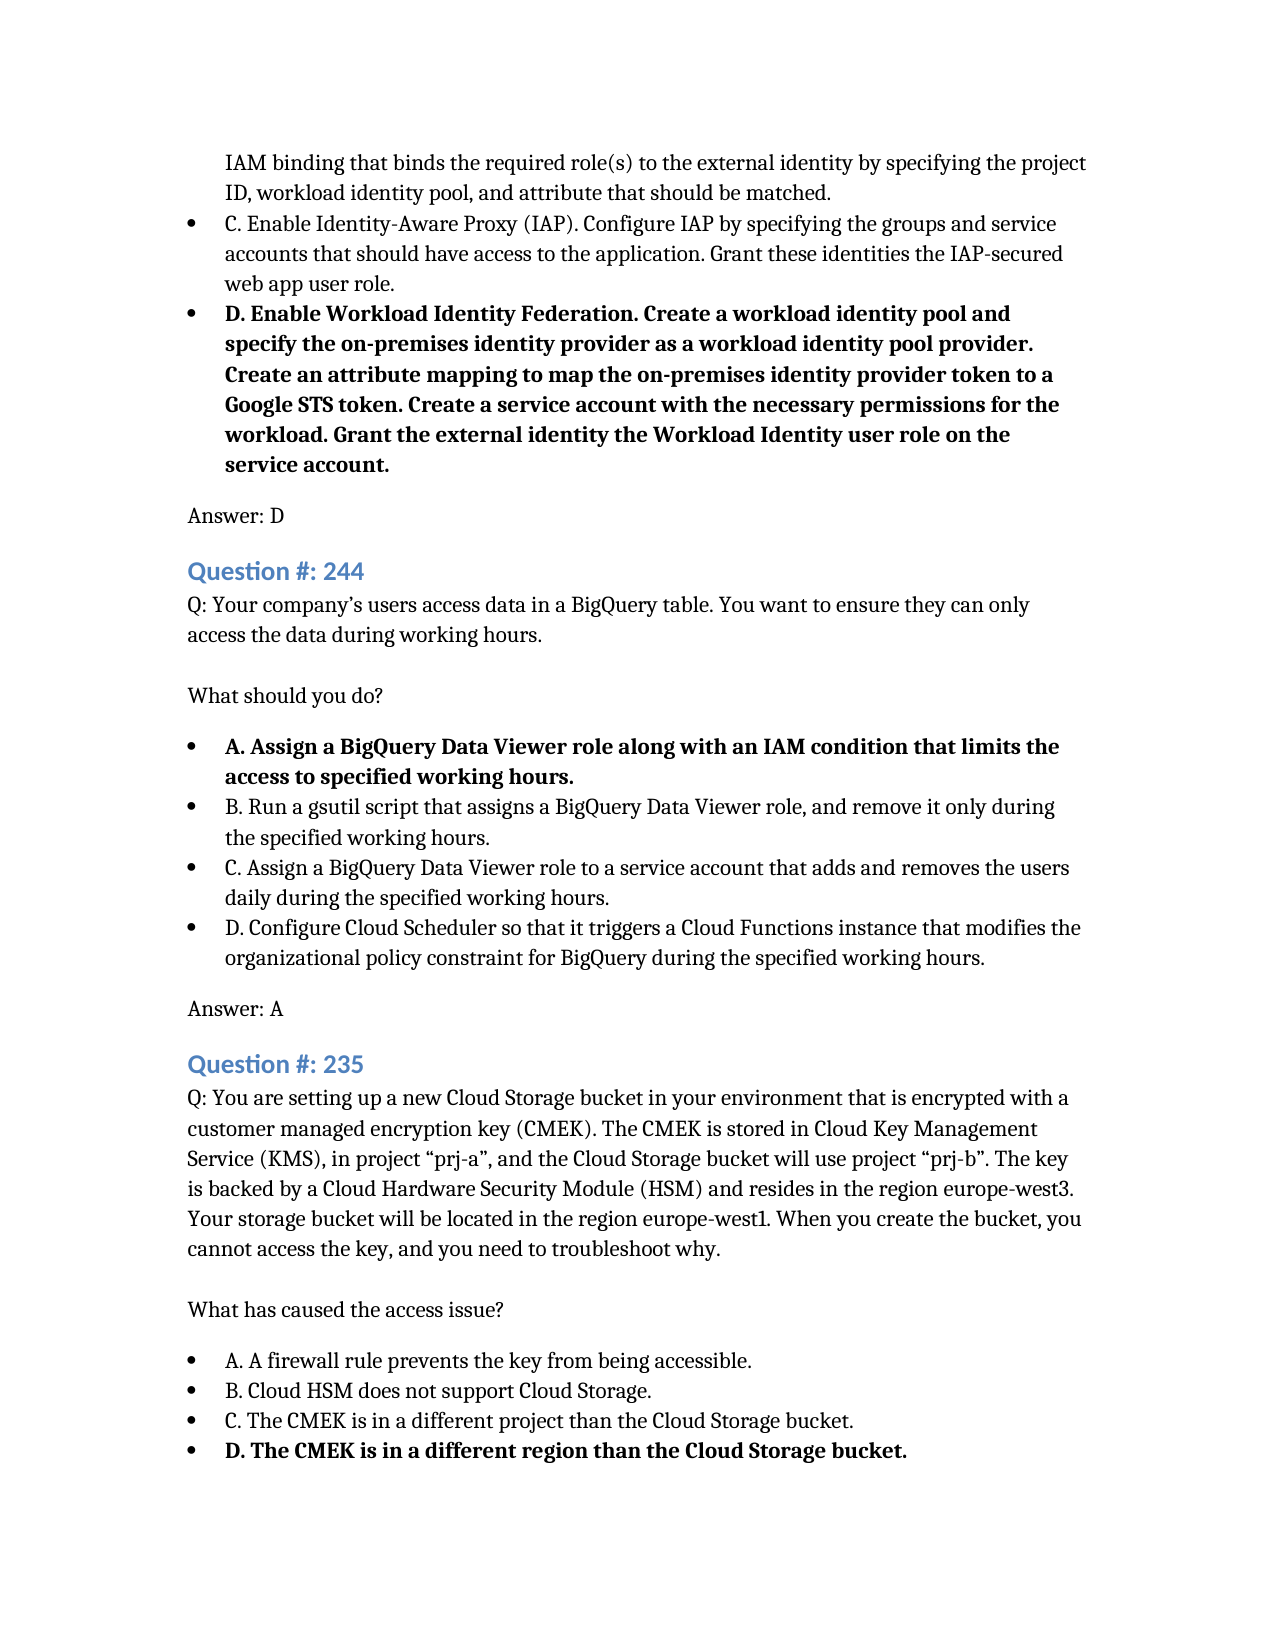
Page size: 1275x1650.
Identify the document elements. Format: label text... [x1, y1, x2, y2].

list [187, 150, 1087, 207]
list D. The CMEK is in a different region than the Cloud Storage bucket. [187, 1438, 1087, 1465]
text Q: Your company’s users access data in a BigQuery table. You want to ensure they can only access the data during working hours. What should you do? [187, 592, 1087, 709]
list C. Enable Identity-Aware Proxy (IAP). Configure IAP by specifying the groups and service accounts that should have access to the application. Grant these identities the IAP-secured web app user role. [187, 210, 1087, 297]
text Answer: A [187, 996, 1087, 1023]
list C. The CMEK is in a different project than the Cloud Storage bucket. [187, 1408, 1087, 1434]
subtitle Question #: 235 [187, 1047, 1087, 1080]
list A. Assign a BigQuery Data Viewer role along with an IAM condition that limits the access to specified working hours. [187, 734, 1087, 790]
list C. Assign a BigQuery Data Viewer role to a service account that adds and removes the users daily during the specified working hours. [187, 854, 1087, 911]
list B. Run a gsutil script that assigns a BigQuery Data Viewer role, and remove it only during the specified working hours. [187, 794, 1087, 851]
list B. Cloud HSM does not support Cloud Storage. [187, 1378, 1087, 1404]
text Answer: D [187, 503, 1087, 529]
subtitle Question #: 244 [187, 554, 1087, 587]
list D. Configure Cloud Scheduler so that it triggers a Cloud Functions instance that modifies the organizational policy constraint for BigQuery during the specified working hours. [187, 915, 1087, 972]
list D. Enable Workload Identity Federation. Create a workload identity pool and specify the on-premises identity provider as a workload identity pool provider. Create an attribute mapping to map the on-premises identity provider token to a Google STS token. Create a service account with the necessary permissions for the workload. Grant the external identity the Workload Identity user role on the service account. [187, 301, 1087, 478]
text Q: You are setting up a new Cloud Storage bucket in your environment that is encrypted with a customer managed encryption key (CMEK). The CMEK is stored in Cloud Key Management Service (KMS), in project “prj-a”, and the Cloud Storage bucket will use project “prj-b”. The key is backed by a Cloud Hardware Security Module (HSM) and resides in the region europe-west3. Your storage bucket will be located in the region europe-west1. When you create the bucket, you cannot access the key, and you need to troubleshoot why. What has caused the access issue? [187, 1085, 1087, 1323]
list A. A firewall rule prevents the key from being accessible. [187, 1348, 1087, 1374]
